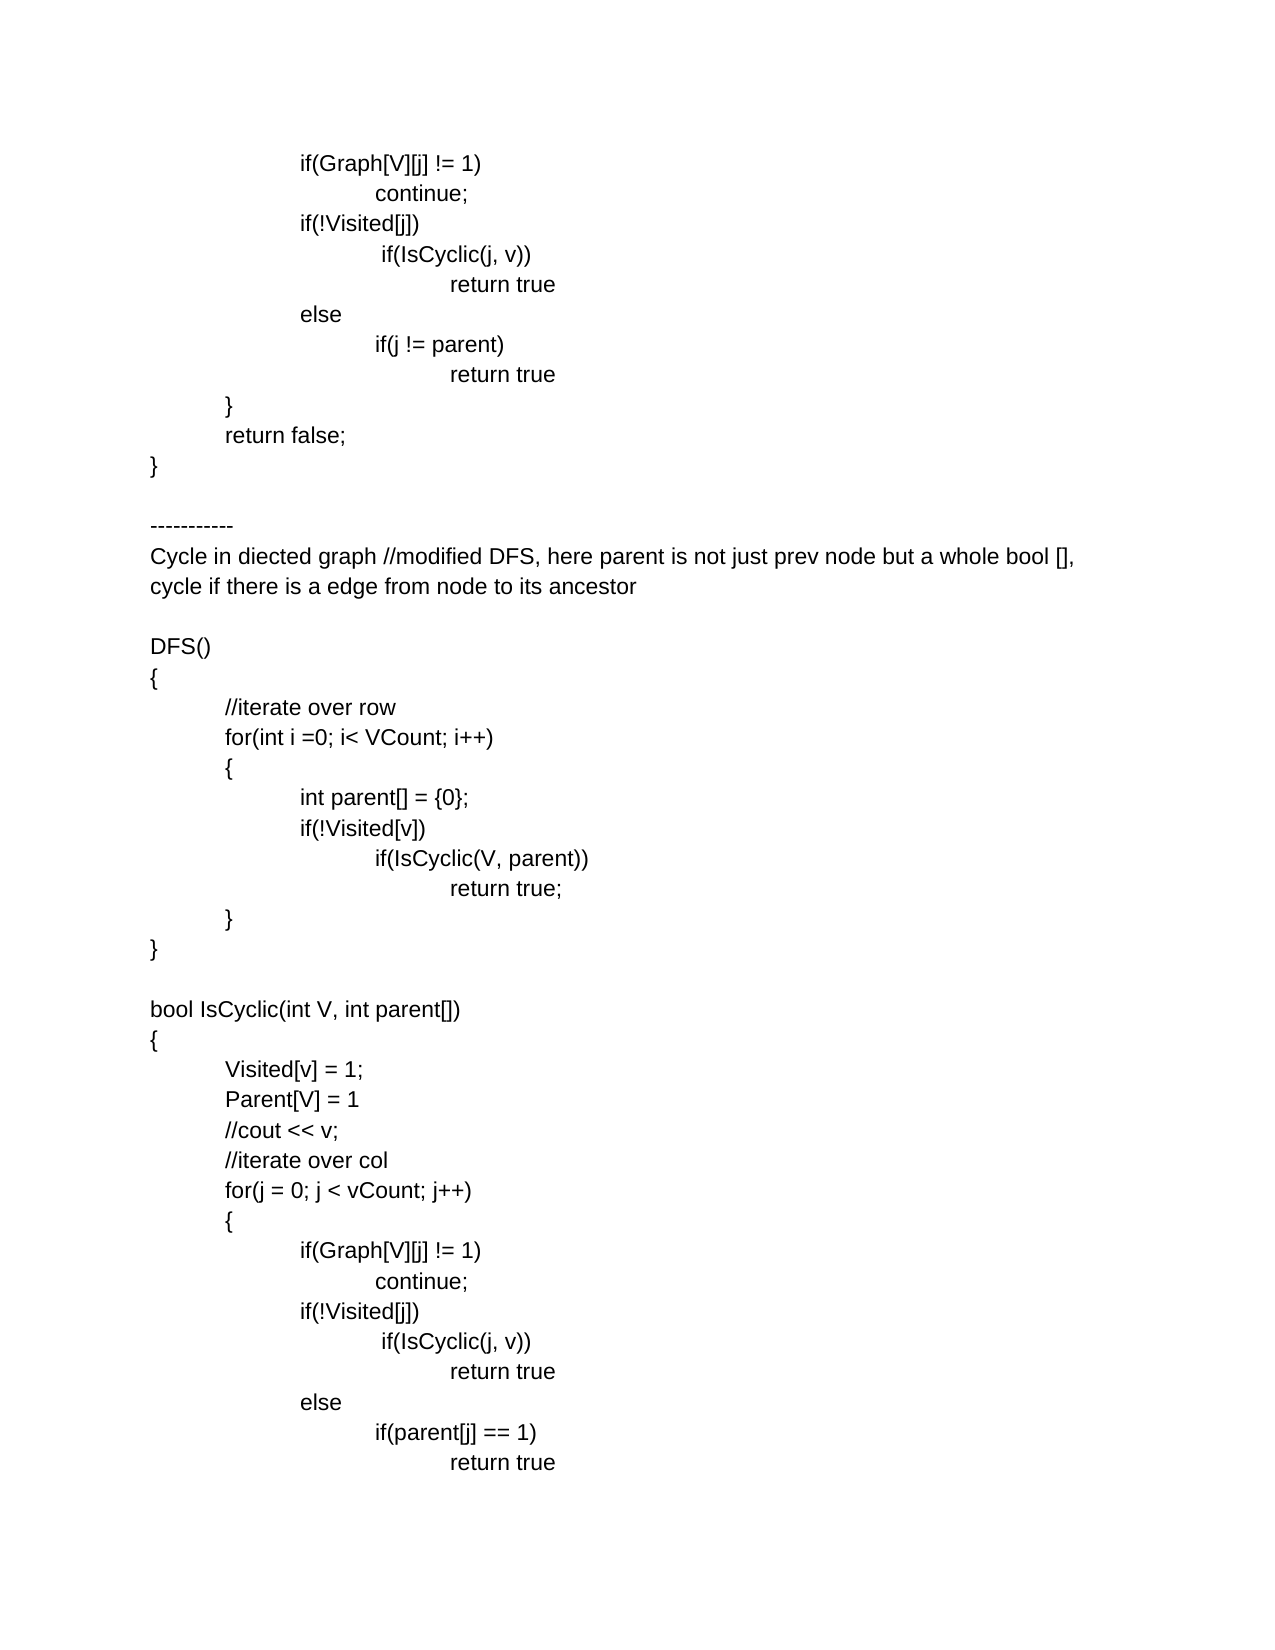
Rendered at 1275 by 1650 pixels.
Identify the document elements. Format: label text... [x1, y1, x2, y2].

text int parent[] = {0}; [150, 784, 1125, 811]
text { [150, 754, 1125, 781]
text //iterate over col [150, 1147, 1125, 1173]
text ----------- [150, 512, 1125, 539]
text bool IsCyclic(int V, int parent[]) [150, 996, 1125, 1022]
text if(j != parent) [150, 331, 1125, 358]
text if(parent[j] == 1) [150, 1419, 1125, 1445]
text if(IsCyclic(j, v)) [150, 241, 1125, 267]
text DFS() [150, 633, 1125, 660]
text for(j = 0; j < vCount; j++) [150, 1177, 1125, 1203]
text } [150, 452, 1125, 478]
text continue; [150, 180, 1125, 207]
text //iterate over row [150, 694, 1125, 720]
text } [150, 392, 1125, 418]
text return true [150, 1449, 1125, 1475]
text if(!Visited[j]) [150, 1298, 1125, 1324]
text else [150, 301, 1125, 327]
text for(int i =0; i< VCount; i++) [150, 724, 1125, 750]
text if(Graph[V][j] != 1) [150, 150, 1125, 176]
text } [150, 935, 1125, 962]
text //cout << v; [150, 1117, 1125, 1143]
text { [150, 1207, 1125, 1234]
text if(!Visited[v]) [150, 814, 1125, 841]
text Visited[v] = 1; [150, 1056, 1125, 1083]
text { [150, 1026, 1125, 1052]
text } [150, 905, 1125, 932]
text return true [150, 361, 1125, 388]
text Cycle in diected graph //modified DFS, here parent is not just prev node but a whole bool [], cycle if there is a edge from node to its ancestor [150, 543, 1125, 599]
text return true; [150, 875, 1125, 901]
text else [150, 1388, 1125, 1415]
text if(!Visited[j]) [150, 210, 1125, 237]
text if(IsCyclic(j, v)) [150, 1328, 1125, 1354]
text continue; [150, 1268, 1125, 1294]
text return true [150, 271, 1125, 297]
text return false; [150, 422, 1125, 448]
text { [150, 663, 1125, 690]
text return true [150, 1358, 1125, 1385]
text Parent[V] = 1 [150, 1086, 1125, 1113]
text if(IsCyclic(V, parent)) [150, 845, 1125, 871]
text if(Graph[V][j] != 1) [150, 1237, 1125, 1264]
